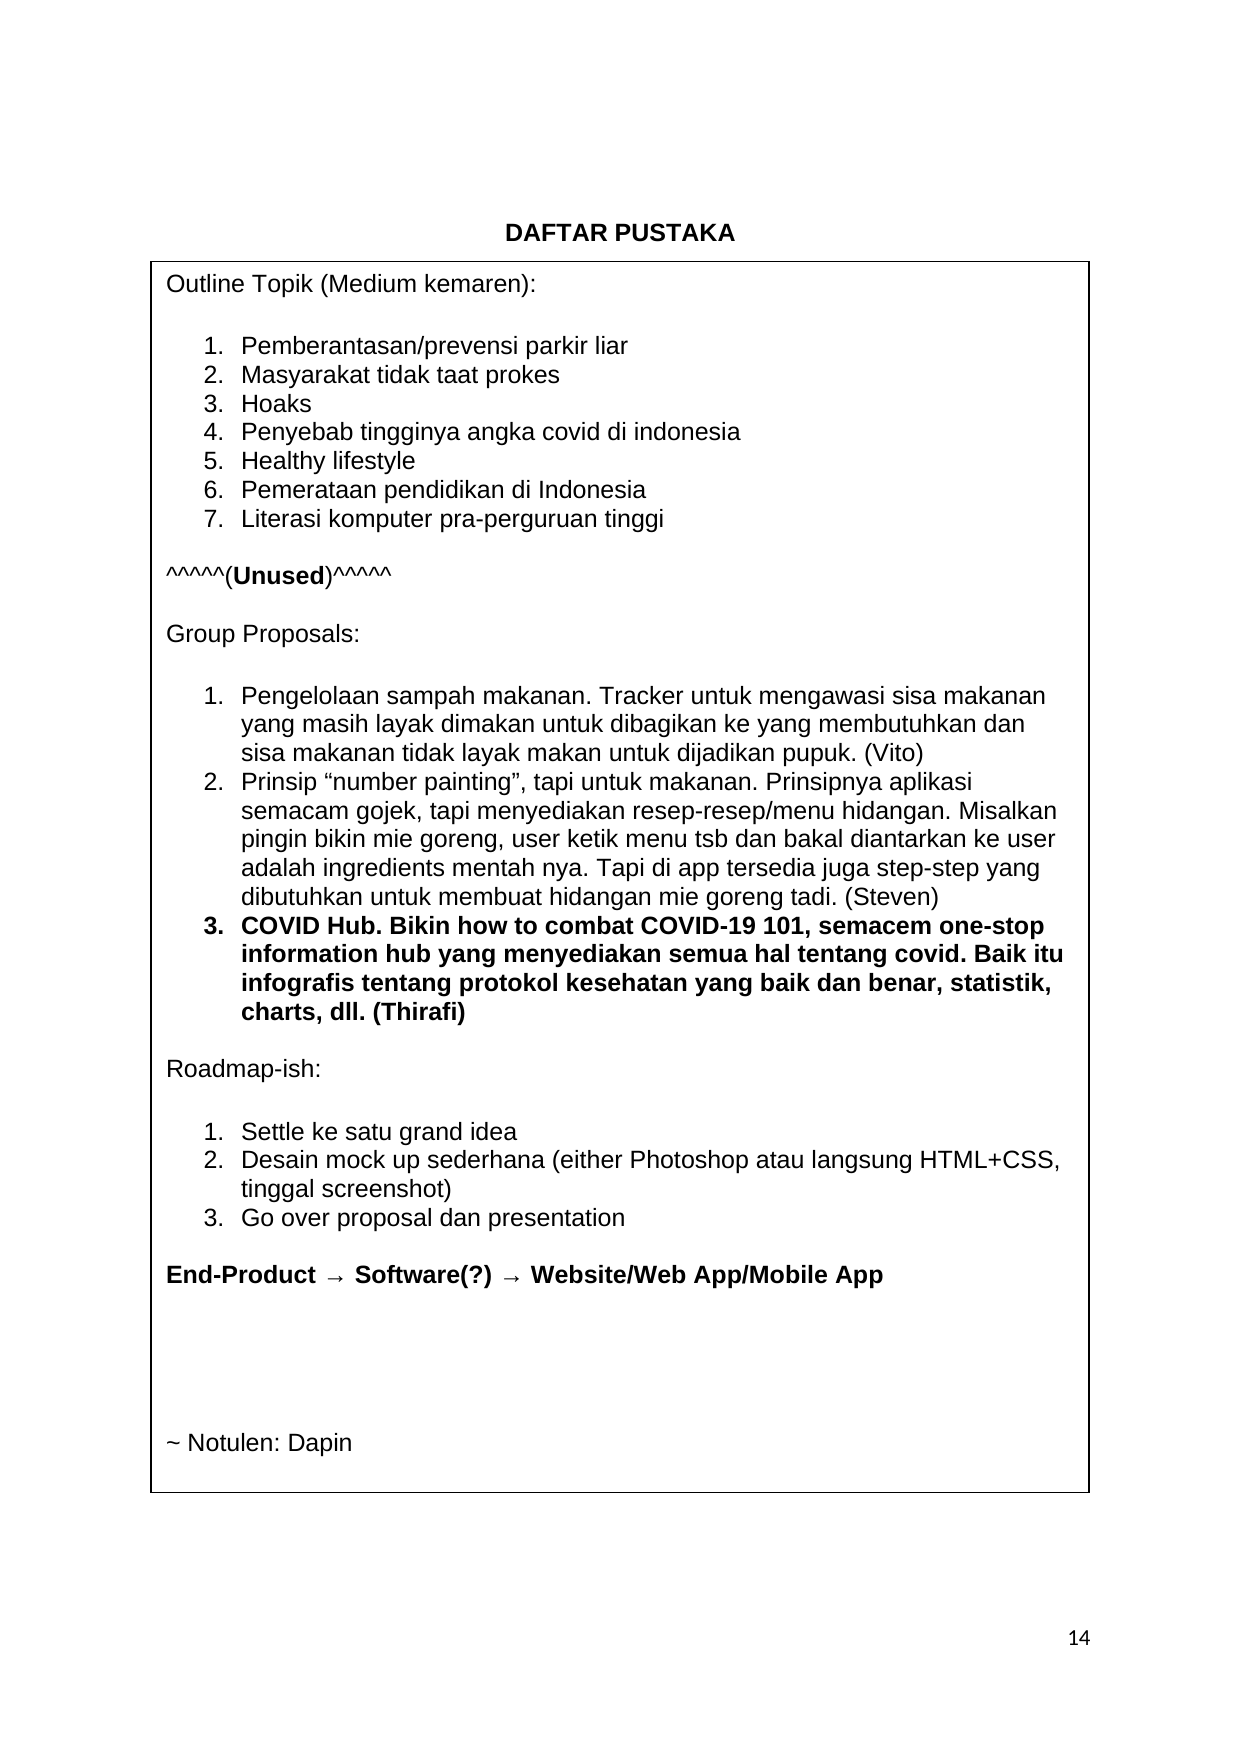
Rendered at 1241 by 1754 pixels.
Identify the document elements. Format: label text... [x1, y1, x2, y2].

subtitle DAFTAR PUSTAKA [150, 218, 1090, 247]
